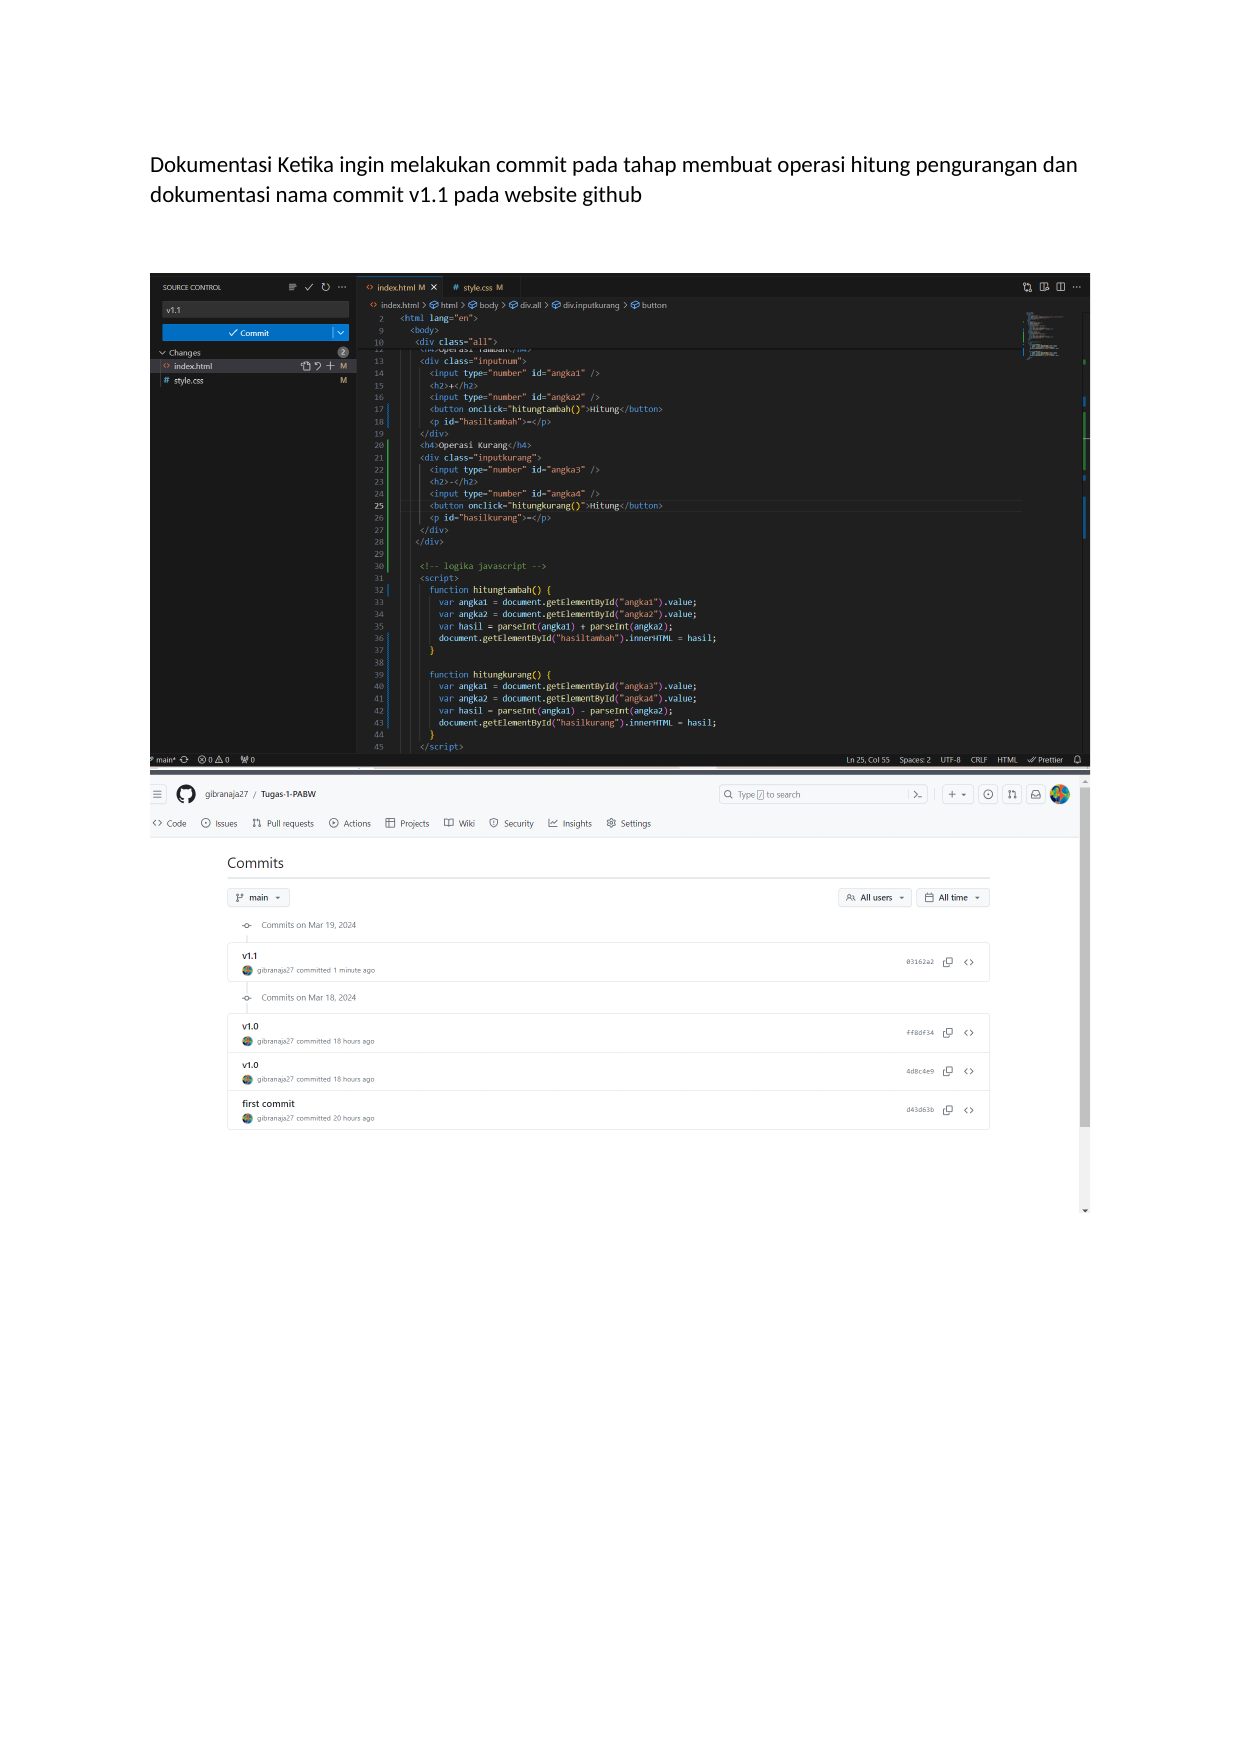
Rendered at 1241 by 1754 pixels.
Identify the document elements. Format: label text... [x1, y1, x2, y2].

picture [150, 273, 1091, 769]
text Dokumentasi Ketika ingin melakukan commit pada tahap membuat operasi hitung pengurangan dan dokumentasi nama commit v1.1 pada website github [150, 150, 1090, 208]
picture [150, 770, 1091, 1213]
